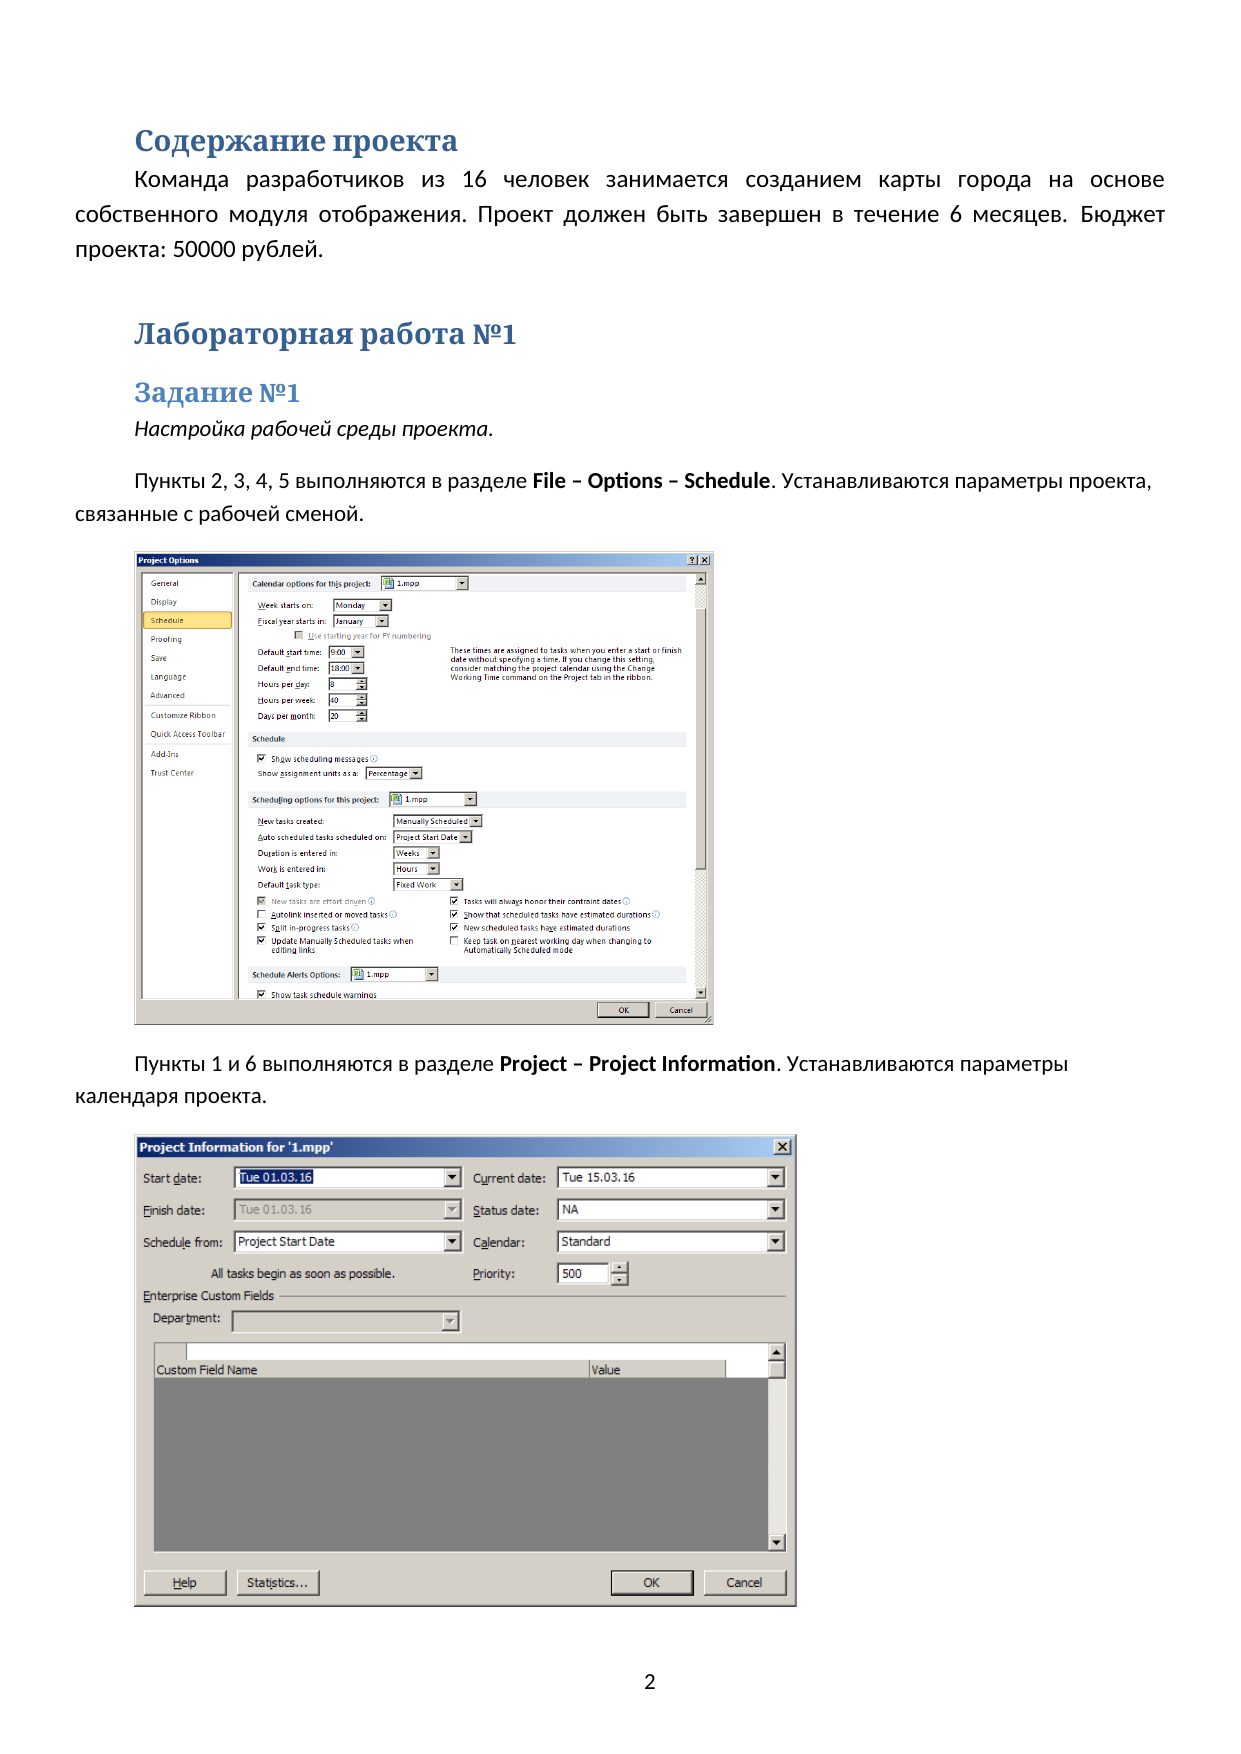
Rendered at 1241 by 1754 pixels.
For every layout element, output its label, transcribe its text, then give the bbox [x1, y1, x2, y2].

subtitle Содержание проекта [75, 125, 1165, 158]
picture [134, 551, 714, 1025]
text Пункты 1 и 6 выполняются в разделе Project – Project Information. Устанавливаются параметры календаря проекта. [75, 1049, 1165, 1109]
text Настройка рабочей среды проекта. [75, 414, 1165, 442]
subtitle Лабораторная работа №1 [75, 318, 1165, 352]
text Команда разработчиков из 16 человек занимается созданием карты города на основе собственного модуля отображения. Проект должен быть завершен в течение 6 месяцев. Бюджет проекта: 50000 рублей. [75, 163, 1165, 264]
text Пункты 2, 3, 4, 5 выполняются в разделе File – Options – Schedule. Устанавливаются параметры проекта, связанные с рабочей сменой. [75, 467, 1165, 527]
subtitle Задание №1 [75, 378, 1165, 409]
picture [134, 1134, 797, 1607]
